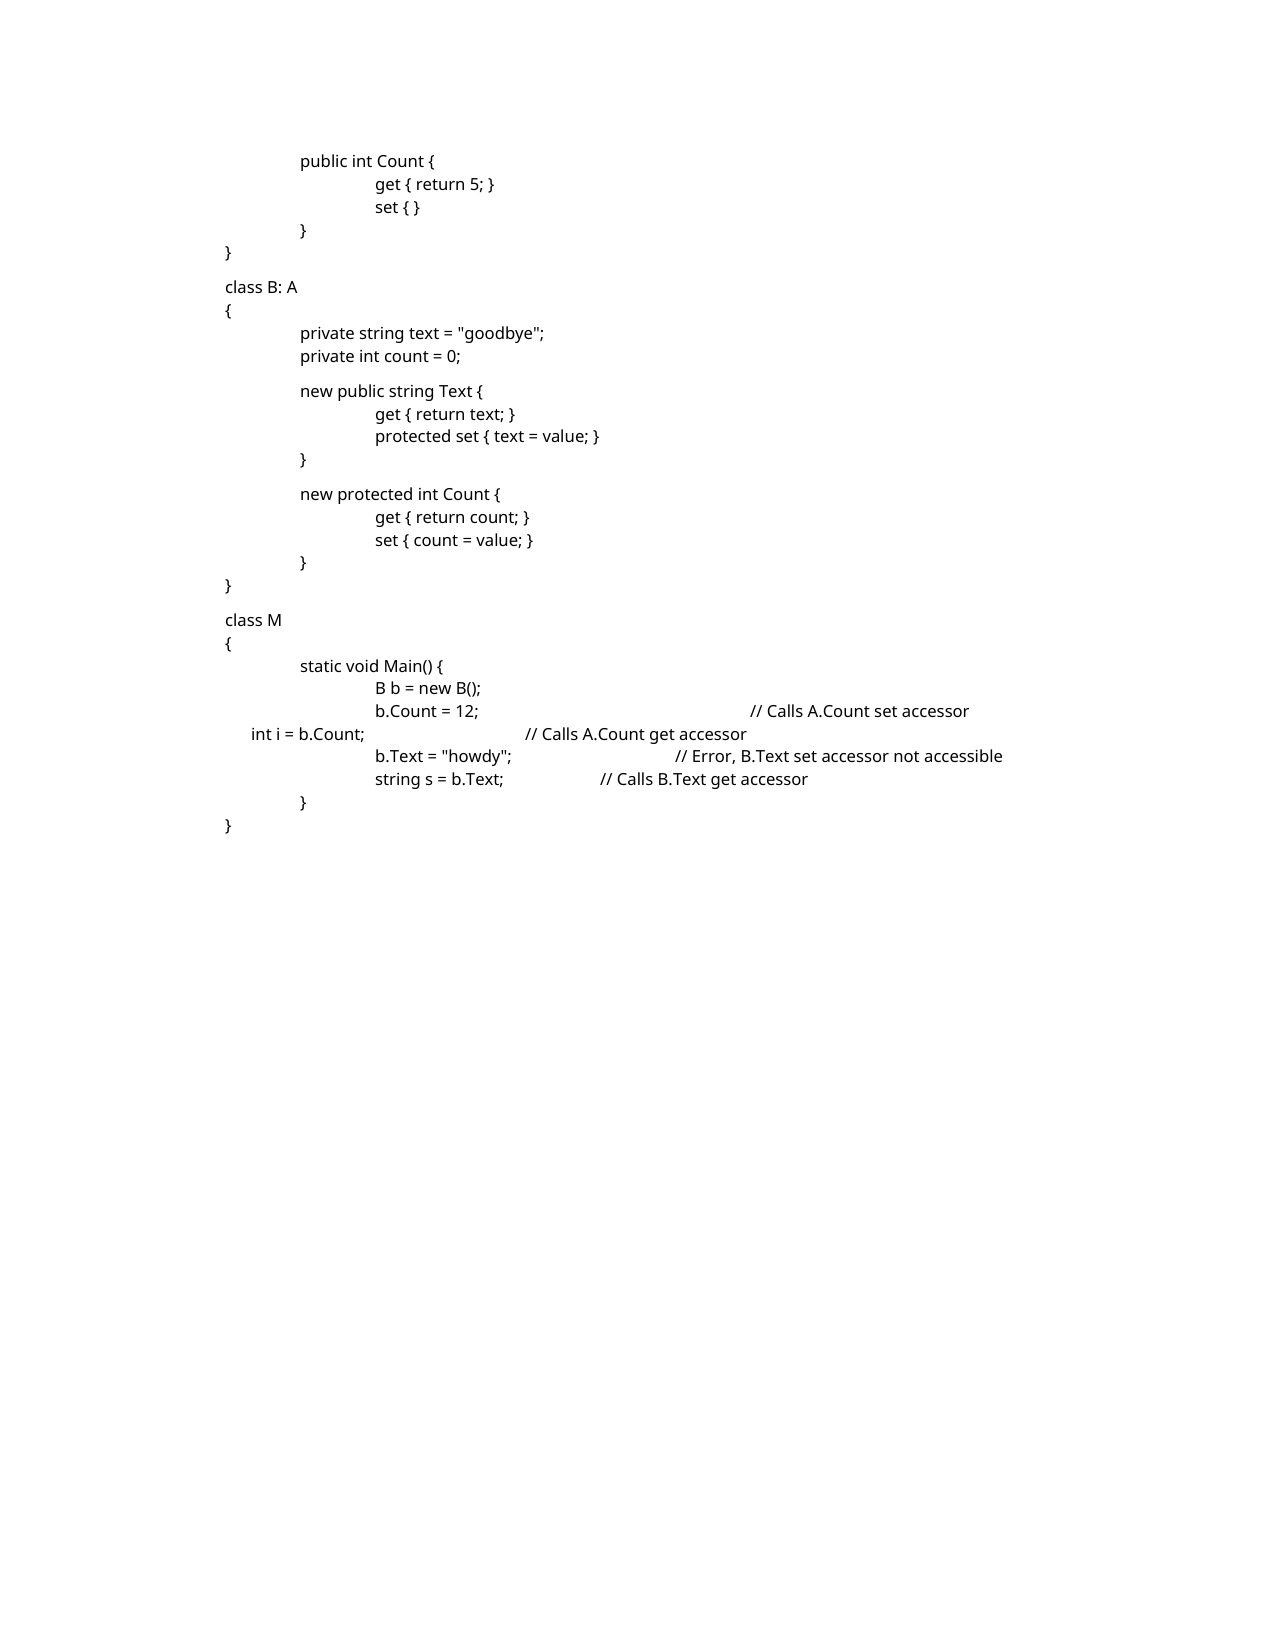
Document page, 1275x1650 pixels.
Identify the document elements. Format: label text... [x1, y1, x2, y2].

text new public string Text { get { return text; } protected set { text = value; } } [225, 379, 1125, 470]
text class B: A { private string text = "goodbye"; private int count = 0; [225, 276, 1125, 367]
text class M { static void () { B b = new B(); b.Count = 12; // Calls A.Count set accessor int i = b.Count; // Calls A.Count get accessor b.Text = "howdy"; // Error, B.Text set accessor not accessible string s = b.Text; // Calls B.Text get accessor } } [225, 609, 1125, 836]
text new protected int Count { get { return count; } set { count = value; } } } [225, 483, 1125, 596]
text public int Count { get { return 5; } set { } } } [225, 150, 1125, 263]
